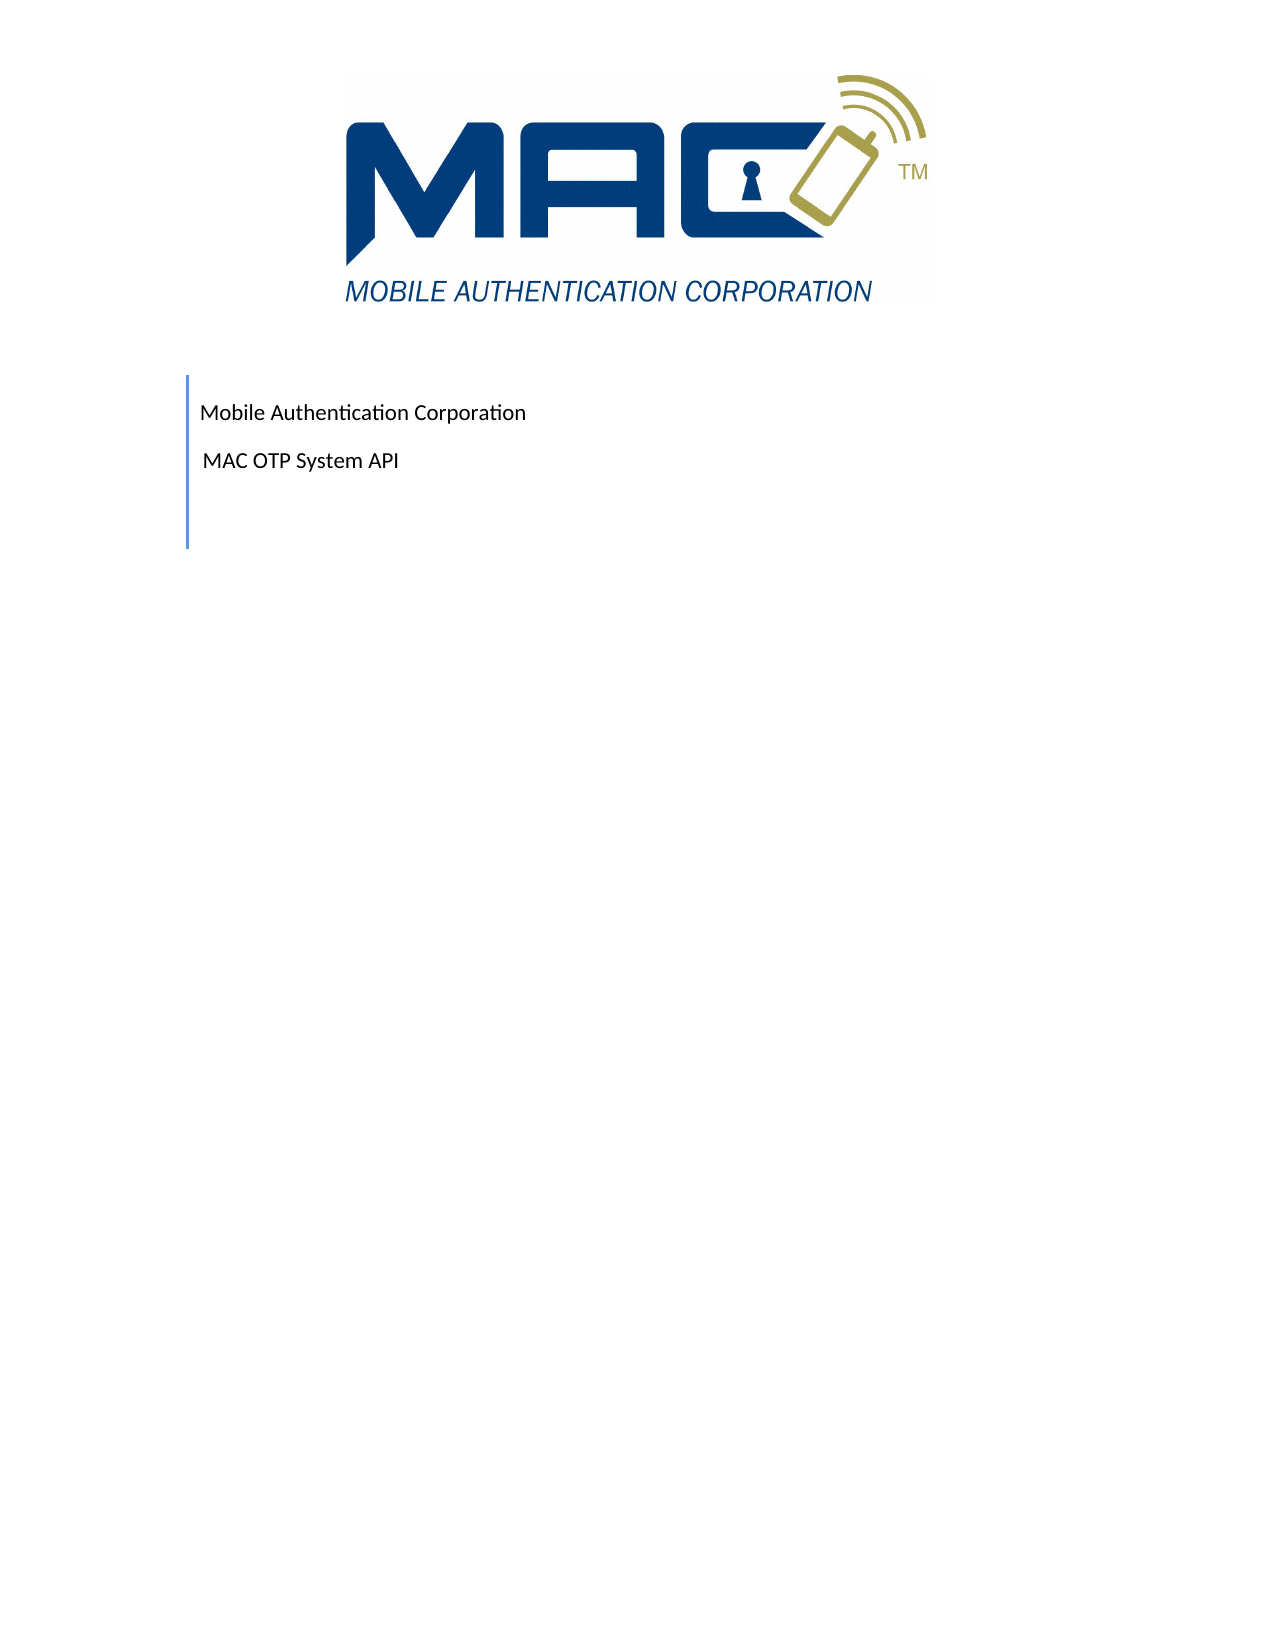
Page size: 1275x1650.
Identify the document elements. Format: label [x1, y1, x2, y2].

picture [341, 75, 934, 304]
